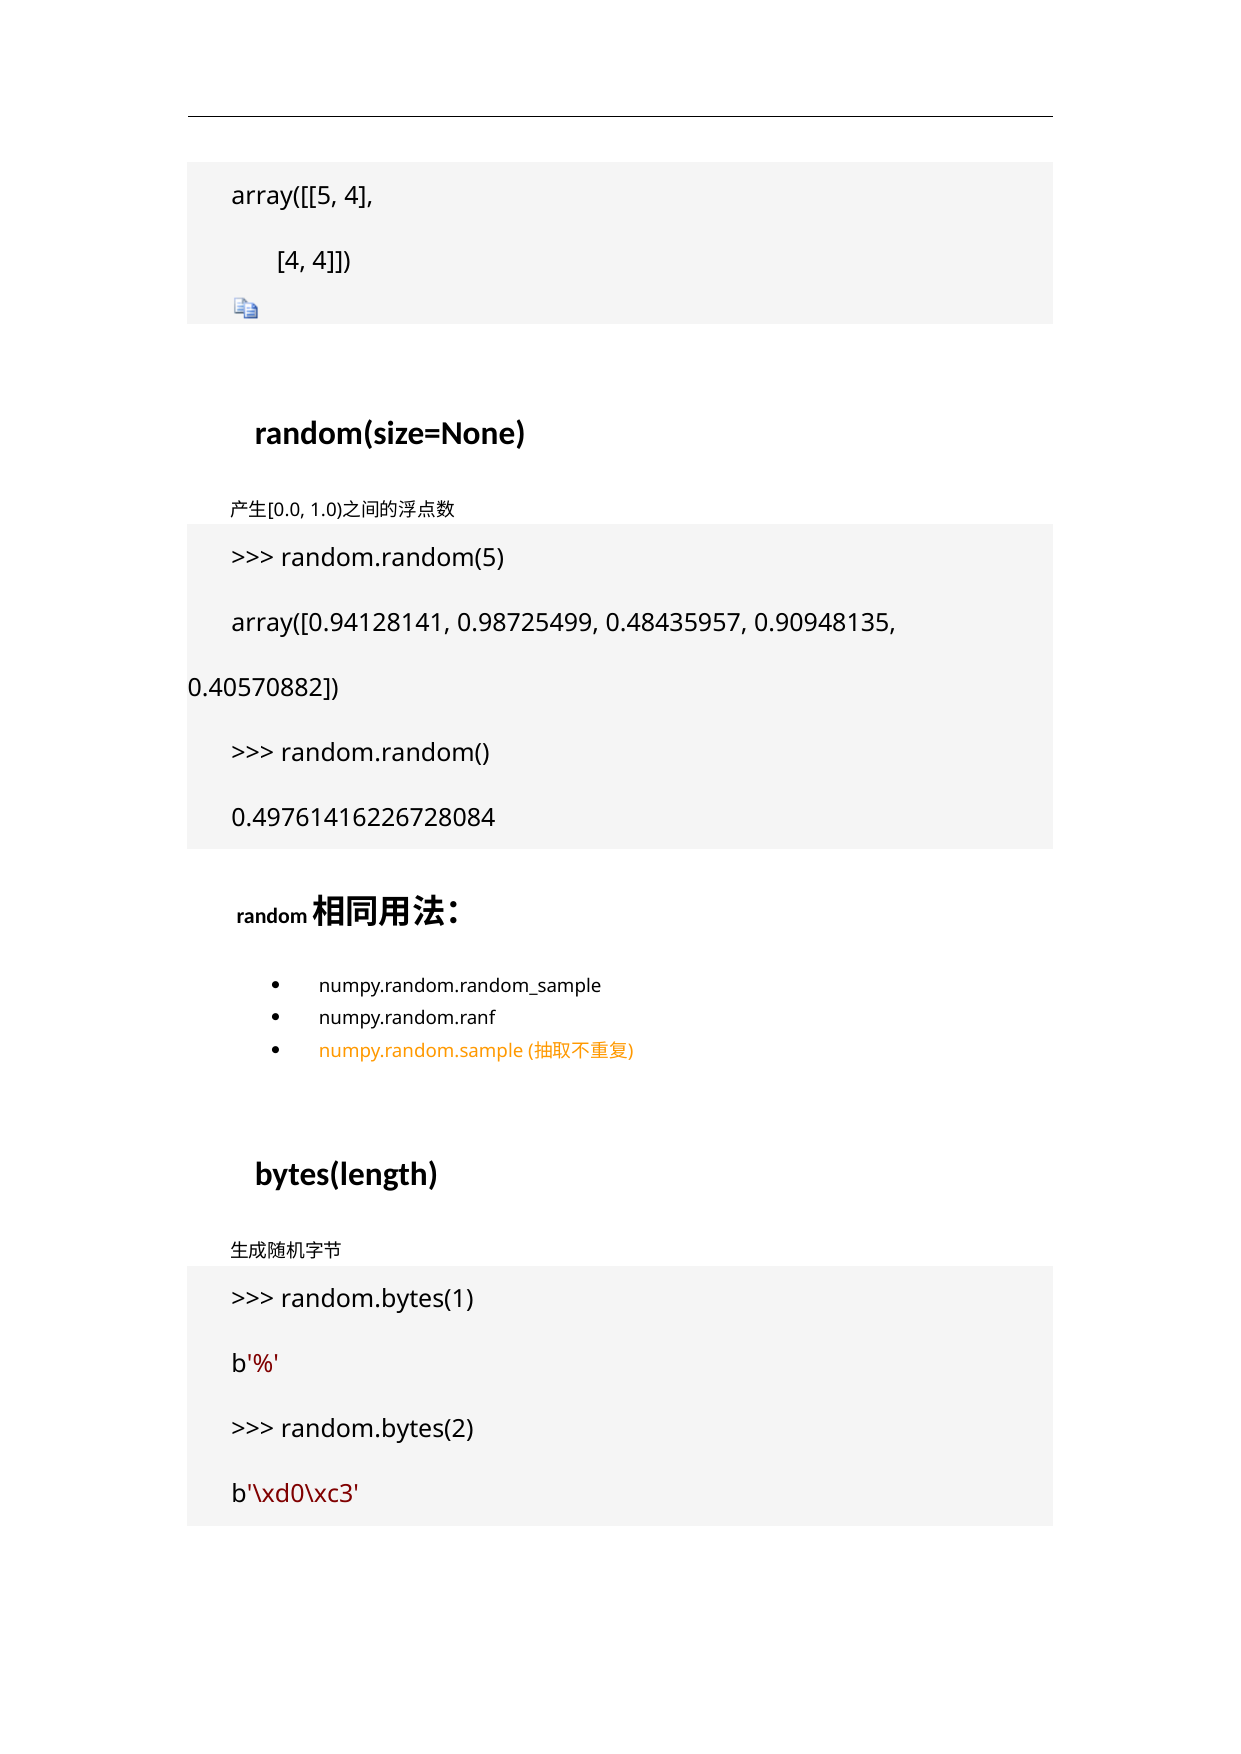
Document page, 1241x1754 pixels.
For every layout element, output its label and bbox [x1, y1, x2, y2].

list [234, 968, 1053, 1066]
picture [231, 292, 263, 324]
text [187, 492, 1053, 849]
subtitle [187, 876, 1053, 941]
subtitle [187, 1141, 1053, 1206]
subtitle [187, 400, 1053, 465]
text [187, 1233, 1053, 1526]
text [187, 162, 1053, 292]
